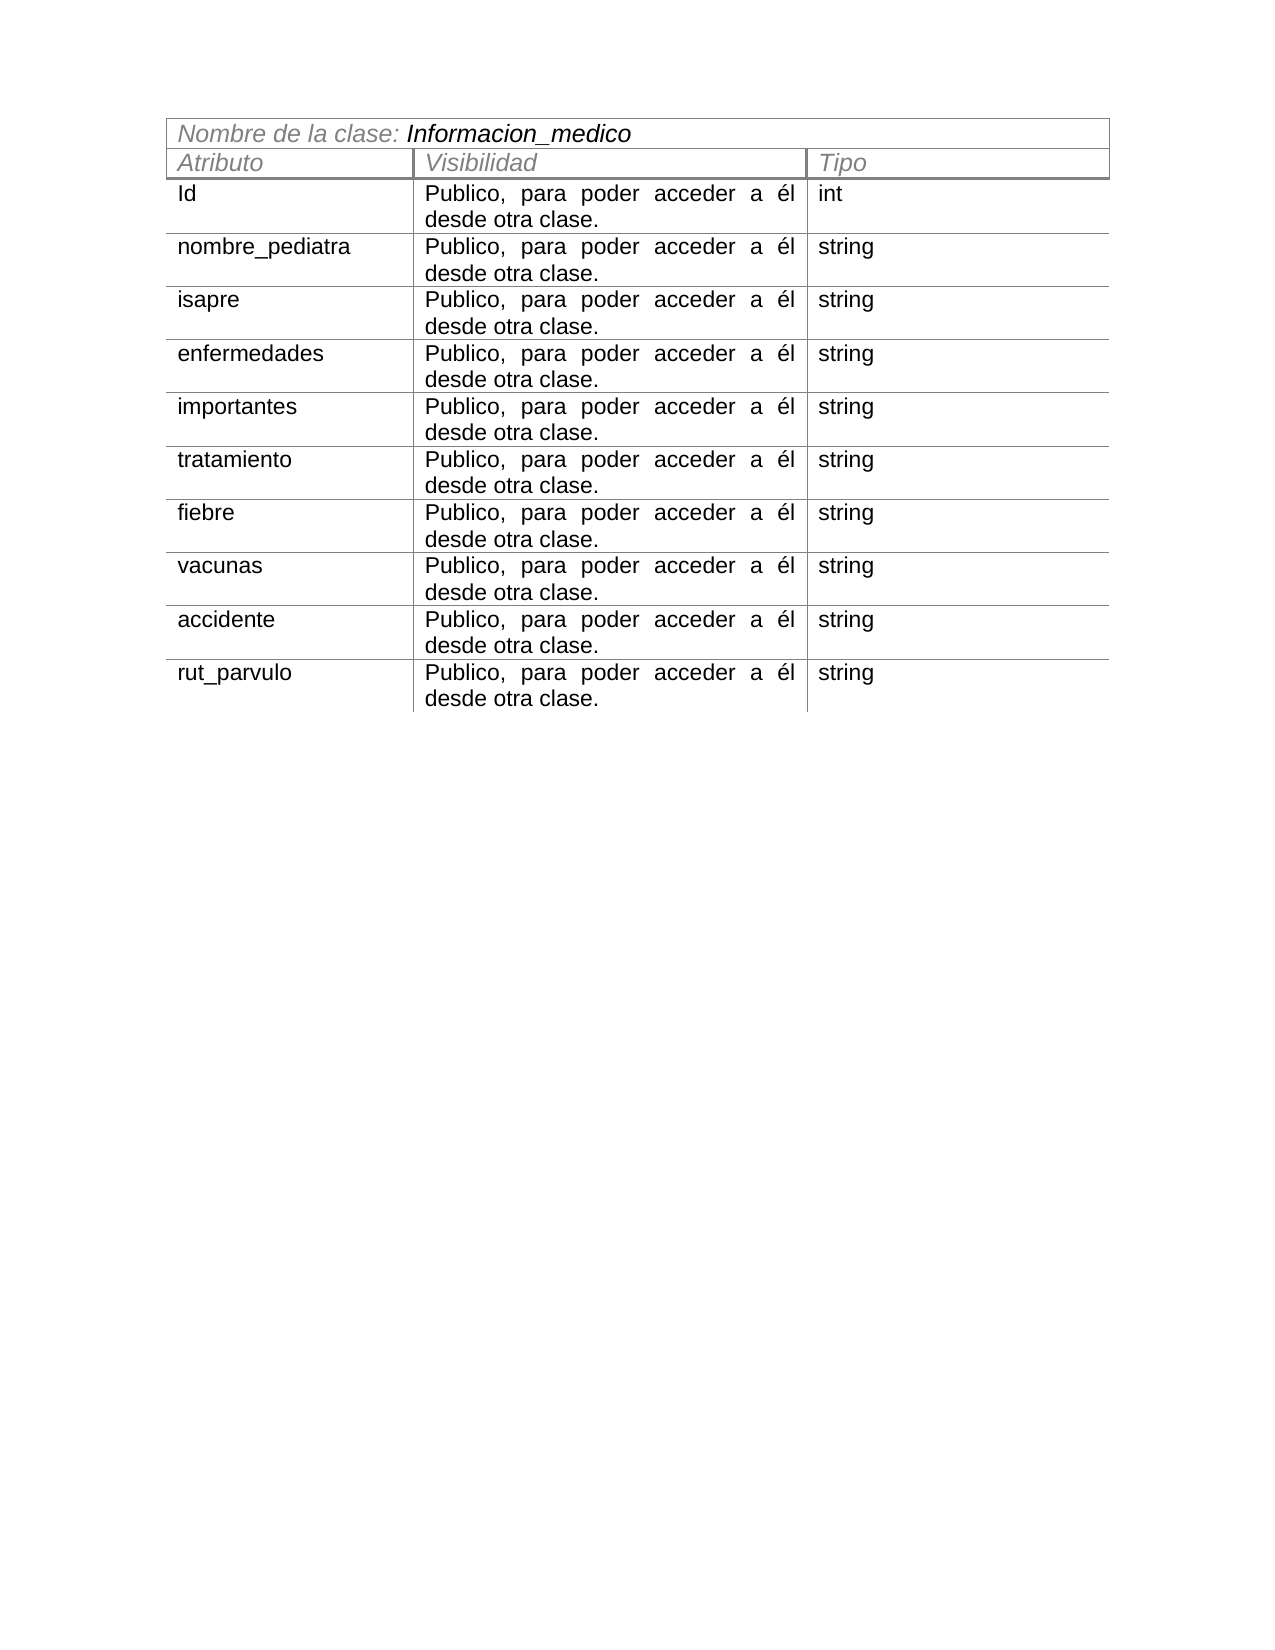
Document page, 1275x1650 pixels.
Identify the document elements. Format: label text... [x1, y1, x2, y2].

table_cell importantes [166, 393, 413, 446]
table_cell Id [166, 180, 413, 233]
table_cell nombre_pediatra [166, 234, 413, 286]
table_cell Publico, para poder acceder a él desde otra clase. [414, 340, 807, 392]
table_cell string [808, 340, 1109, 392]
table_cell tratamiento [166, 447, 413, 499]
table_cell string [808, 447, 1109, 499]
table_cell Tipo [808, 149, 1109, 177]
table_cell vacunas [166, 553, 413, 605]
table_cell string [808, 606, 1109, 658]
table_cell Publico, para poder acceder a él desde otra clase. [414, 553, 807, 605]
table_cell isapre [166, 287, 413, 339]
table_cell int [808, 180, 1109, 233]
table_cell string [808, 660, 1109, 712]
table_cell Atributo [167, 149, 412, 177]
table_cell Visibilidad [415, 149, 805, 177]
table_header Nombre de la clase: Informacion_medico [167, 119, 1109, 147]
table_cell accidente [166, 606, 413, 658]
table_cell Publico, para poder acceder a él desde otra clase. [414, 606, 807, 658]
table_cell Publico, para poder acceder a él desde otra clase. [414, 234, 807, 286]
table_cell string [808, 393, 1109, 446]
table_cell Publico, para poder acceder a él desde otra clase. [414, 393, 807, 446]
table_cell rut_parvulo [166, 660, 413, 712]
table_cell Publico, para poder acceder a él desde otra clase. [414, 447, 807, 499]
table_cell string [808, 500, 1109, 552]
table_cell Publico, para poder acceder a él desde otra clase. [414, 287, 807, 339]
table_cell Publico, para poder acceder a él desde otra clase. [414, 660, 807, 712]
table_cell string [808, 287, 1109, 339]
table_cell string [808, 553, 1109, 605]
table_cell string [808, 234, 1109, 286]
table_cell Publico, para poder acceder a él desde otra clase. [414, 180, 807, 233]
table_cell enfermedades [166, 340, 413, 392]
table_cell Publico, para poder acceder a él desde otra clase. [414, 500, 807, 552]
table_cell fiebre [166, 500, 413, 552]
